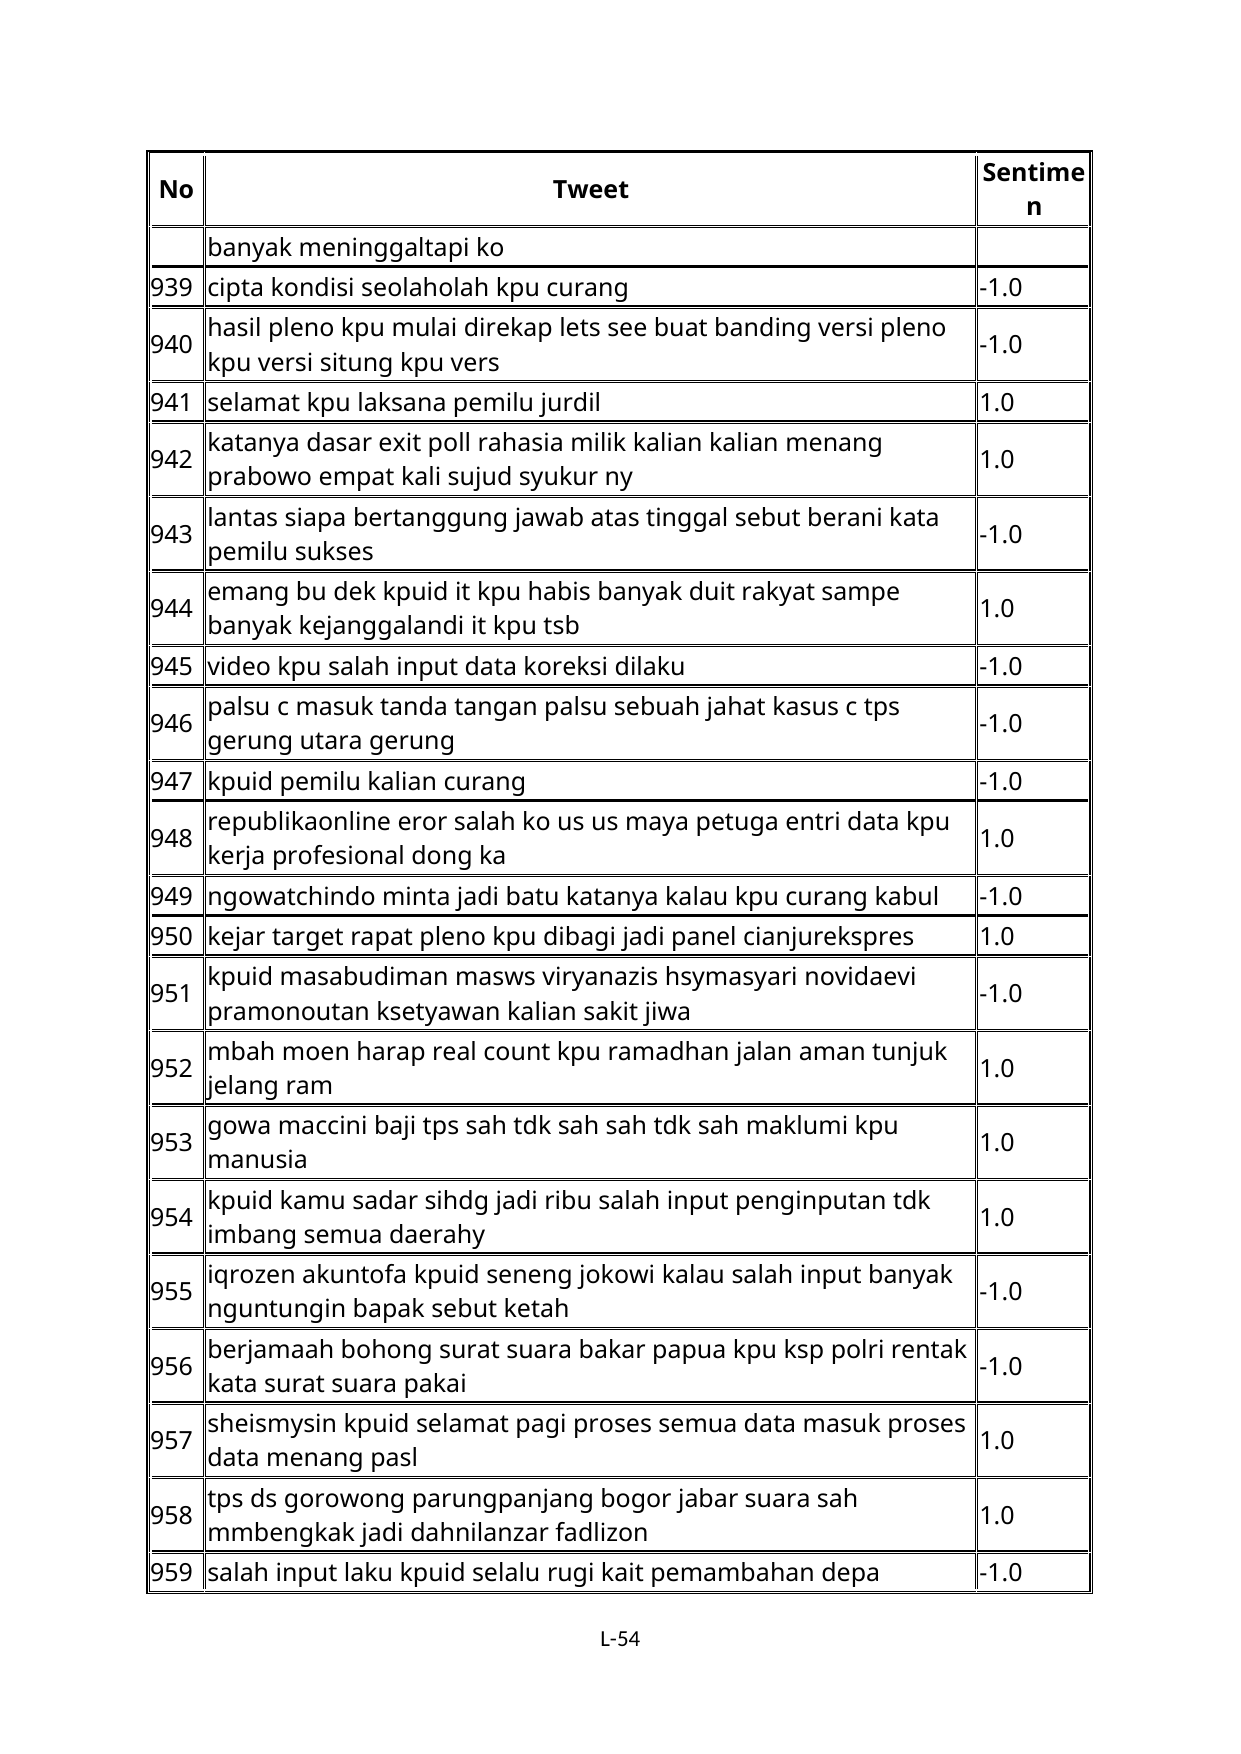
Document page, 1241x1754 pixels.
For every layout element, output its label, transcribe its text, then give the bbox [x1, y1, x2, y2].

table_header Tweet [205, 153, 977, 224]
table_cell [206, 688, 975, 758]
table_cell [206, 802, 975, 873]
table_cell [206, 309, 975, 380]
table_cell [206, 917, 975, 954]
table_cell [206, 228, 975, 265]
table_header Sentimen [977, 153, 1089, 224]
table_header No [150, 153, 205, 224]
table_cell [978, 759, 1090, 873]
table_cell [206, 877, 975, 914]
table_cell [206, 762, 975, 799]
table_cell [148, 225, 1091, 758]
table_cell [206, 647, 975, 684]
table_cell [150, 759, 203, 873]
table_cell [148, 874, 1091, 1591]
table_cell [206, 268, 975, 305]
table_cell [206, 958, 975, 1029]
